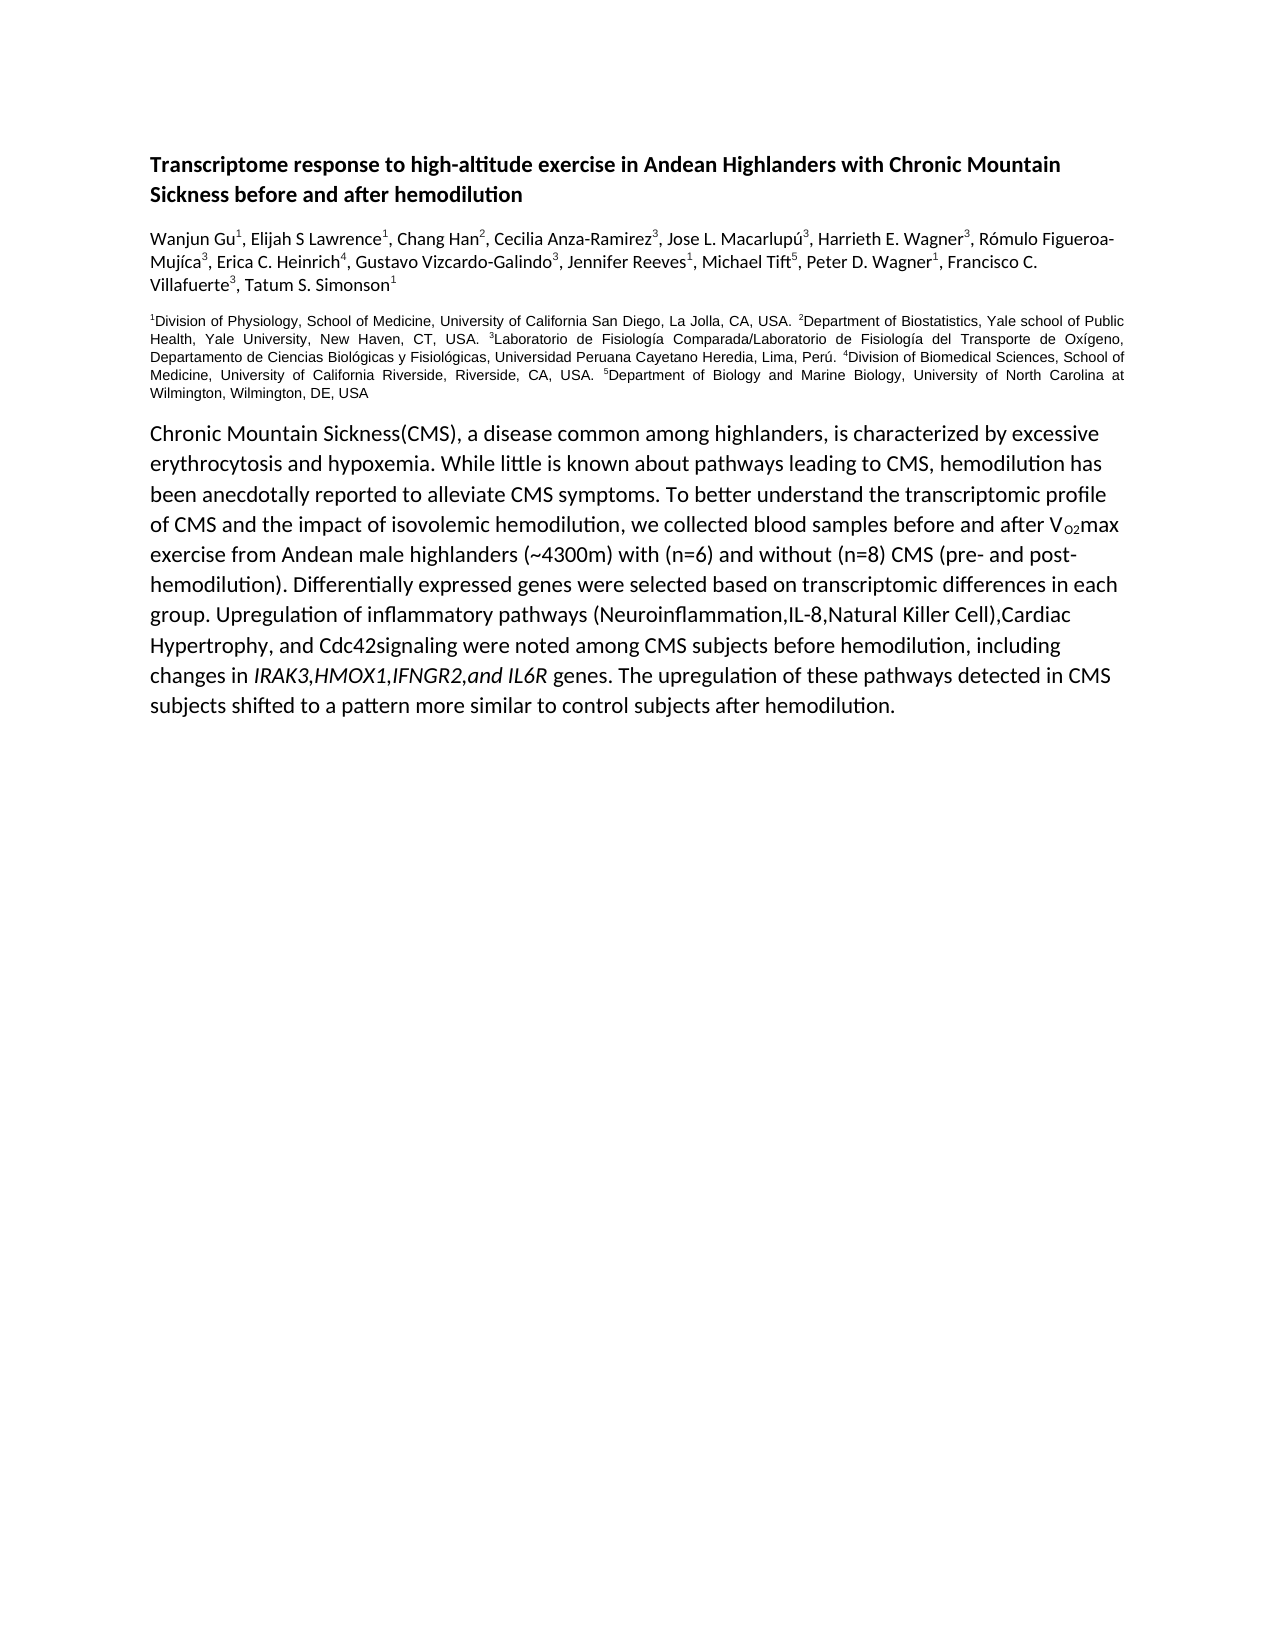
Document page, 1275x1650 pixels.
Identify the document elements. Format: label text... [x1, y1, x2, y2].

text Wanjun Gu1, Elijah S Lawrence1, Chang Han2, Cecilia Anza-Ramirez3, Jose L. Macarlupú3, Harrieth E. Wagner3, Rómulo Figueroa-Mujíca3, Erica C. Heinrich4, Gustavo Vizcardo-Galindo3, Jennifer Reeves1, Michael Tift5, Peter D. Wagner1, Francisco C. Villafuerte3, Tatum S. Simonson1 [150, 227, 1125, 296]
text 1Division of Physiology, School of Medicine, University of California San Diego, La Jolla, CA, USA. 2Department of Biostatistics, Yale school of Public Health, Yale University, New Haven, CT, USA. 3Laboratorio de Fisiología Comparada/Laboratorio de Fisiología del Transporte de Oxígeno, Departamento de Ciencias Biológicas y Fisiológicas, Universidad Peruana Cayetano Heredia, Lima, Perú. 4Division of Biomedical Sciences, School of Medicine, University of California Riverside, Riverside, CA, USA. 5Department of Biology and Marine Biology, University of North Carolina at Wilmington, Wilmington, DE, USA [150, 312, 1125, 401]
text Transcriptome response to high-altitude exercise in Andean Highlanders with Chronic Mountain Sickness before and after hemodilution [150, 150, 1125, 208]
text Chronic Mountain Sickness(CMS), a disease common among highlanders, is characterized by excessive erythrocytosis and hypoxemia. While little is known about pathways leading to CMS, hemodilution has been anecdotally reported to alleviate CMS symptoms. To better understand the transcriptomic profile of CMS and the impact of isovolemic hemodilution, we collected blood samples before and after VO2max exercise from Andean male highlanders (~4300m) with (n=6) and without (n=8) CMS (pre- and post-hemodilution). Differentially expressed genes were selected based on transcriptomic differences in each group. Upregulation of inflammatory pathways (Neuroinflammation,IL-8,Natural Killer Cell),Cardiac Hypertrophy, and Cdc42signaling were noted among CMS subjects before hemodilution, including changes in IRAK3,HMOX1,IFNGR2,and IL6R genes. The upregulation of these pathways detected in CMS subjects shifted to a pattern more similar to control subjects after hemodilution. [150, 419, 1125, 719]
